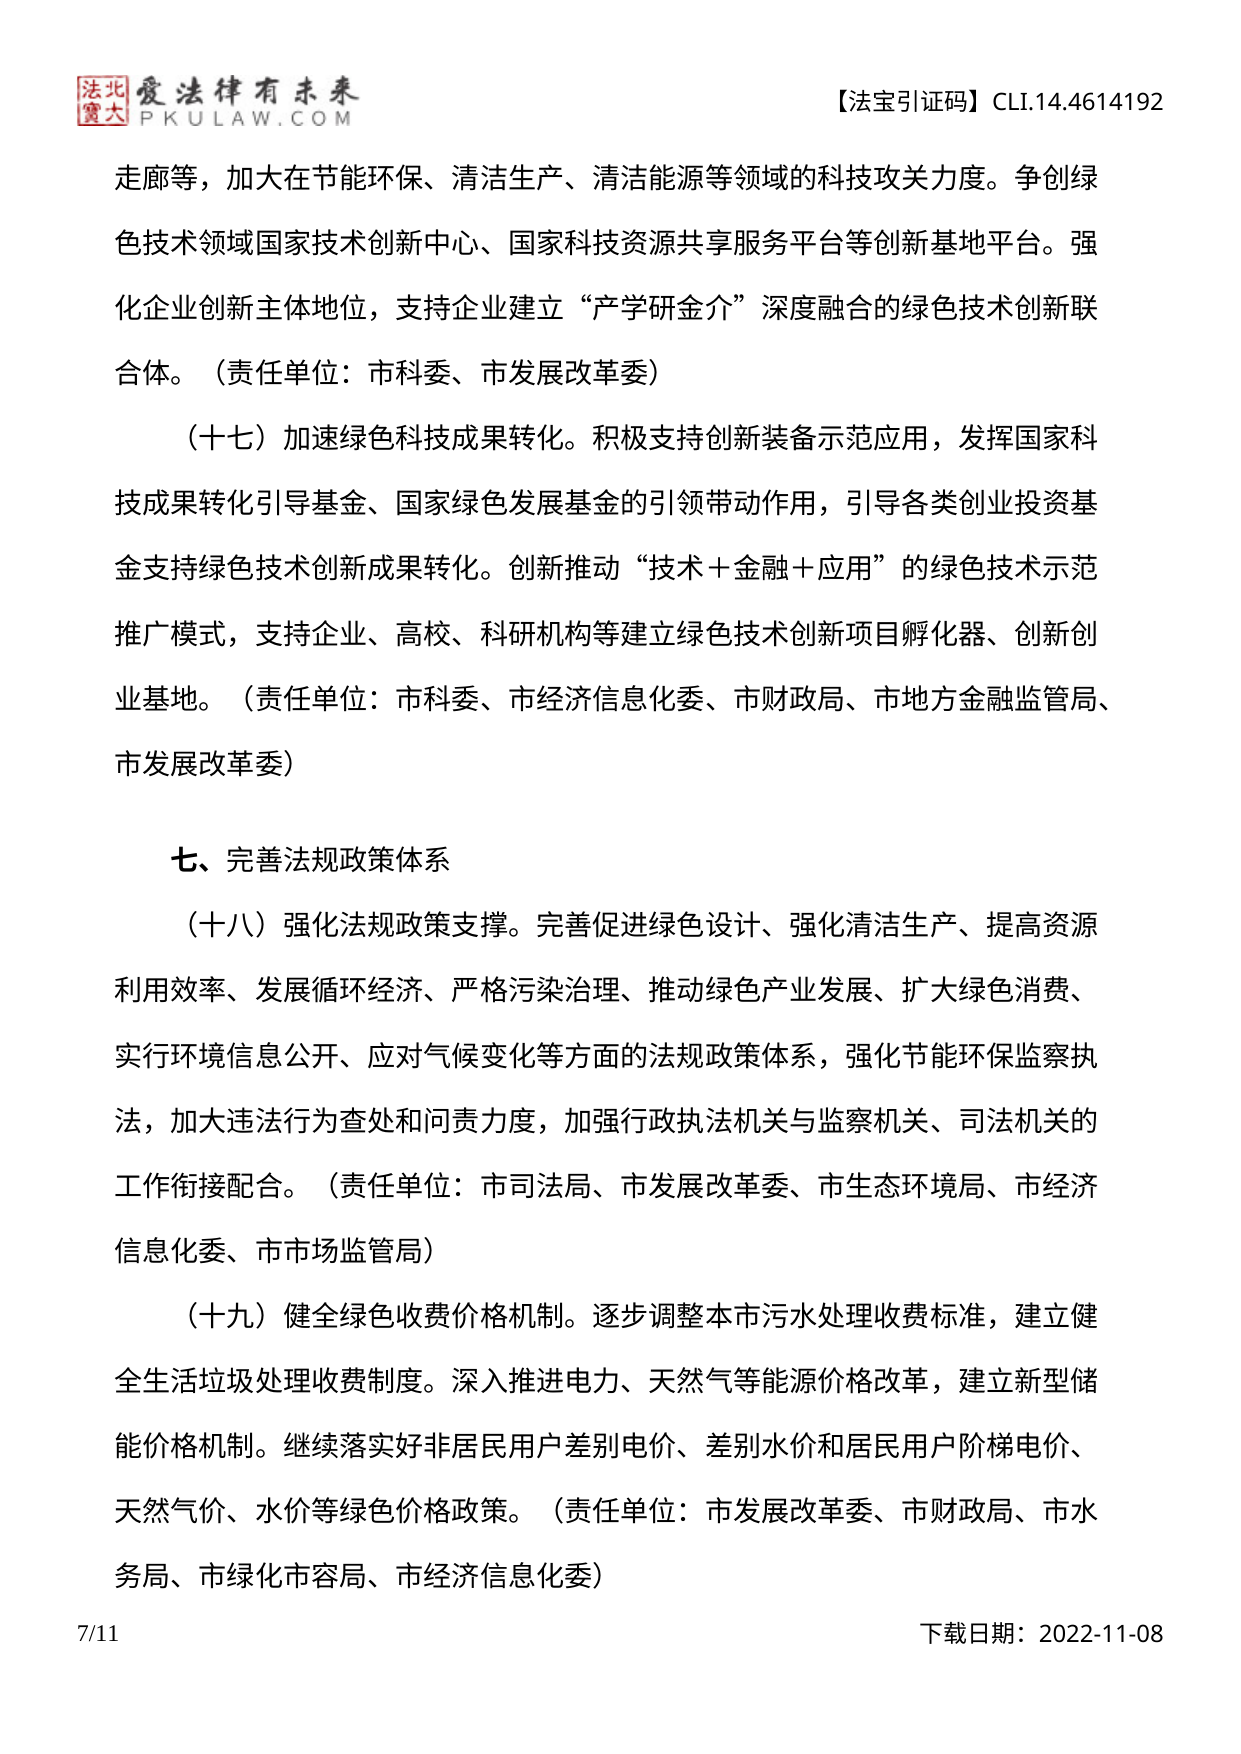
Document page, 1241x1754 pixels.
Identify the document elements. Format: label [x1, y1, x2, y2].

picture [76, 75, 361, 126]
text [114, 838, 1126, 1595]
text [114, 156, 1126, 782]
